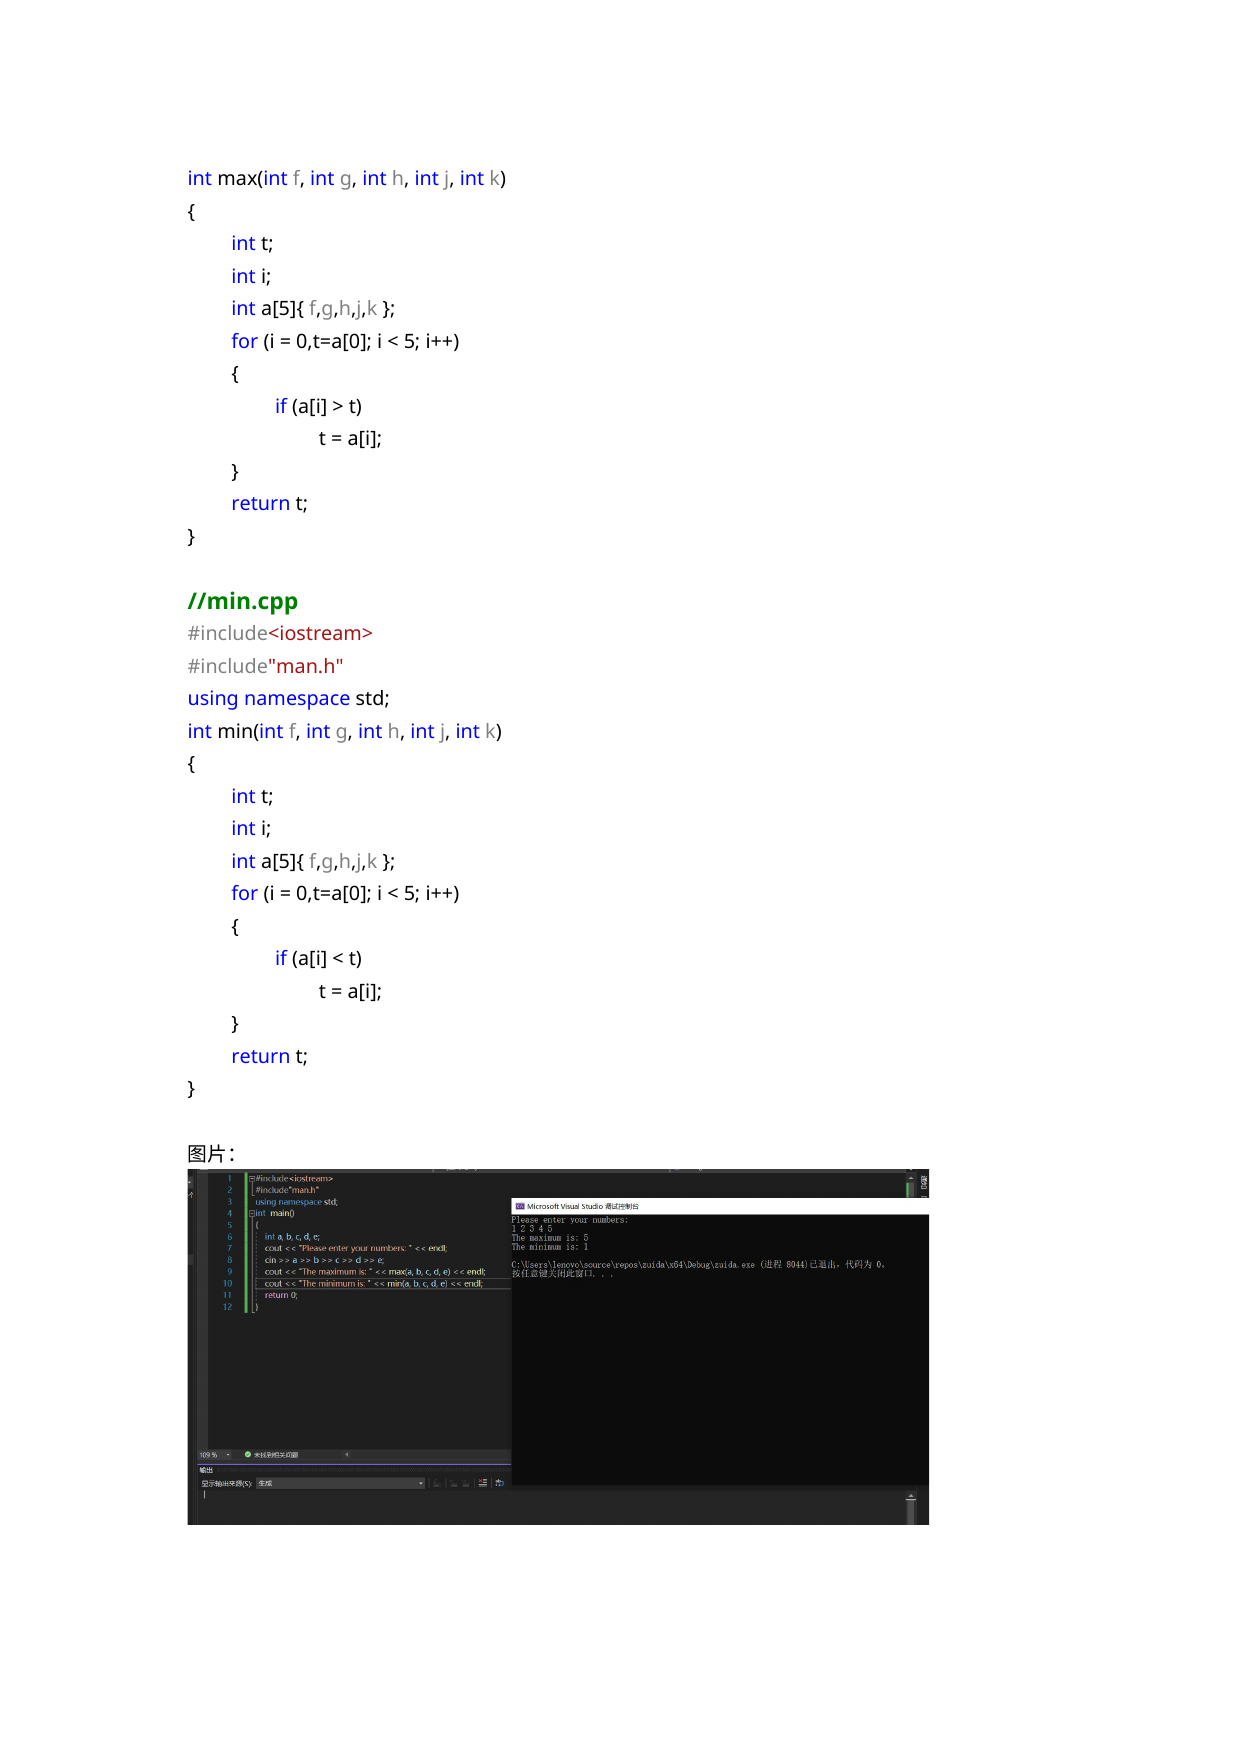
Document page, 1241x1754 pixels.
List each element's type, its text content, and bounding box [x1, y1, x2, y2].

text t = a[i]; [187, 974, 1053, 1007]
text return t; [187, 487, 1053, 519]
text } [187, 454, 1053, 487]
text for (i = 0,t=a[0]; i < 5; i++) [187, 324, 1053, 357]
text int a[5]{ f,g,h,j,k }; [187, 292, 1053, 324]
text //min.cpp [187, 584, 1053, 617]
text 图片： [187, 1137, 1053, 1169]
text { [187, 357, 1053, 389]
text int i; [187, 812, 1053, 844]
text int t; [187, 779, 1053, 812]
picture [187, 1169, 930, 1525]
text int a[5]{ f,g,h,j,k }; [187, 844, 1053, 877]
text { [187, 194, 1053, 227]
text int i; [187, 259, 1053, 292]
text } [187, 1072, 1053, 1104]
text if (a[i] > t) [187, 389, 1053, 422]
text if (a[i] < t) [187, 942, 1053, 974]
text return t; [187, 1039, 1053, 1072]
text int min(int f, int g, int h, int j, int k) [187, 714, 1053, 747]
text int t; [187, 227, 1053, 259]
text t = a[i]; [187, 422, 1053, 454]
text #include<iostream> [187, 617, 1053, 649]
text { [187, 909, 1053, 942]
text for (i = 0,t=a[0]; i < 5; i++) [187, 877, 1053, 909]
text } [187, 1007, 1053, 1039]
text } [187, 519, 1053, 552]
text using namespace std; [187, 682, 1053, 714]
text #include"man.h" [187, 649, 1053, 682]
text { [187, 747, 1053, 779]
text int max(int f, int g, int h, int j, int k) [187, 162, 1053, 194]
